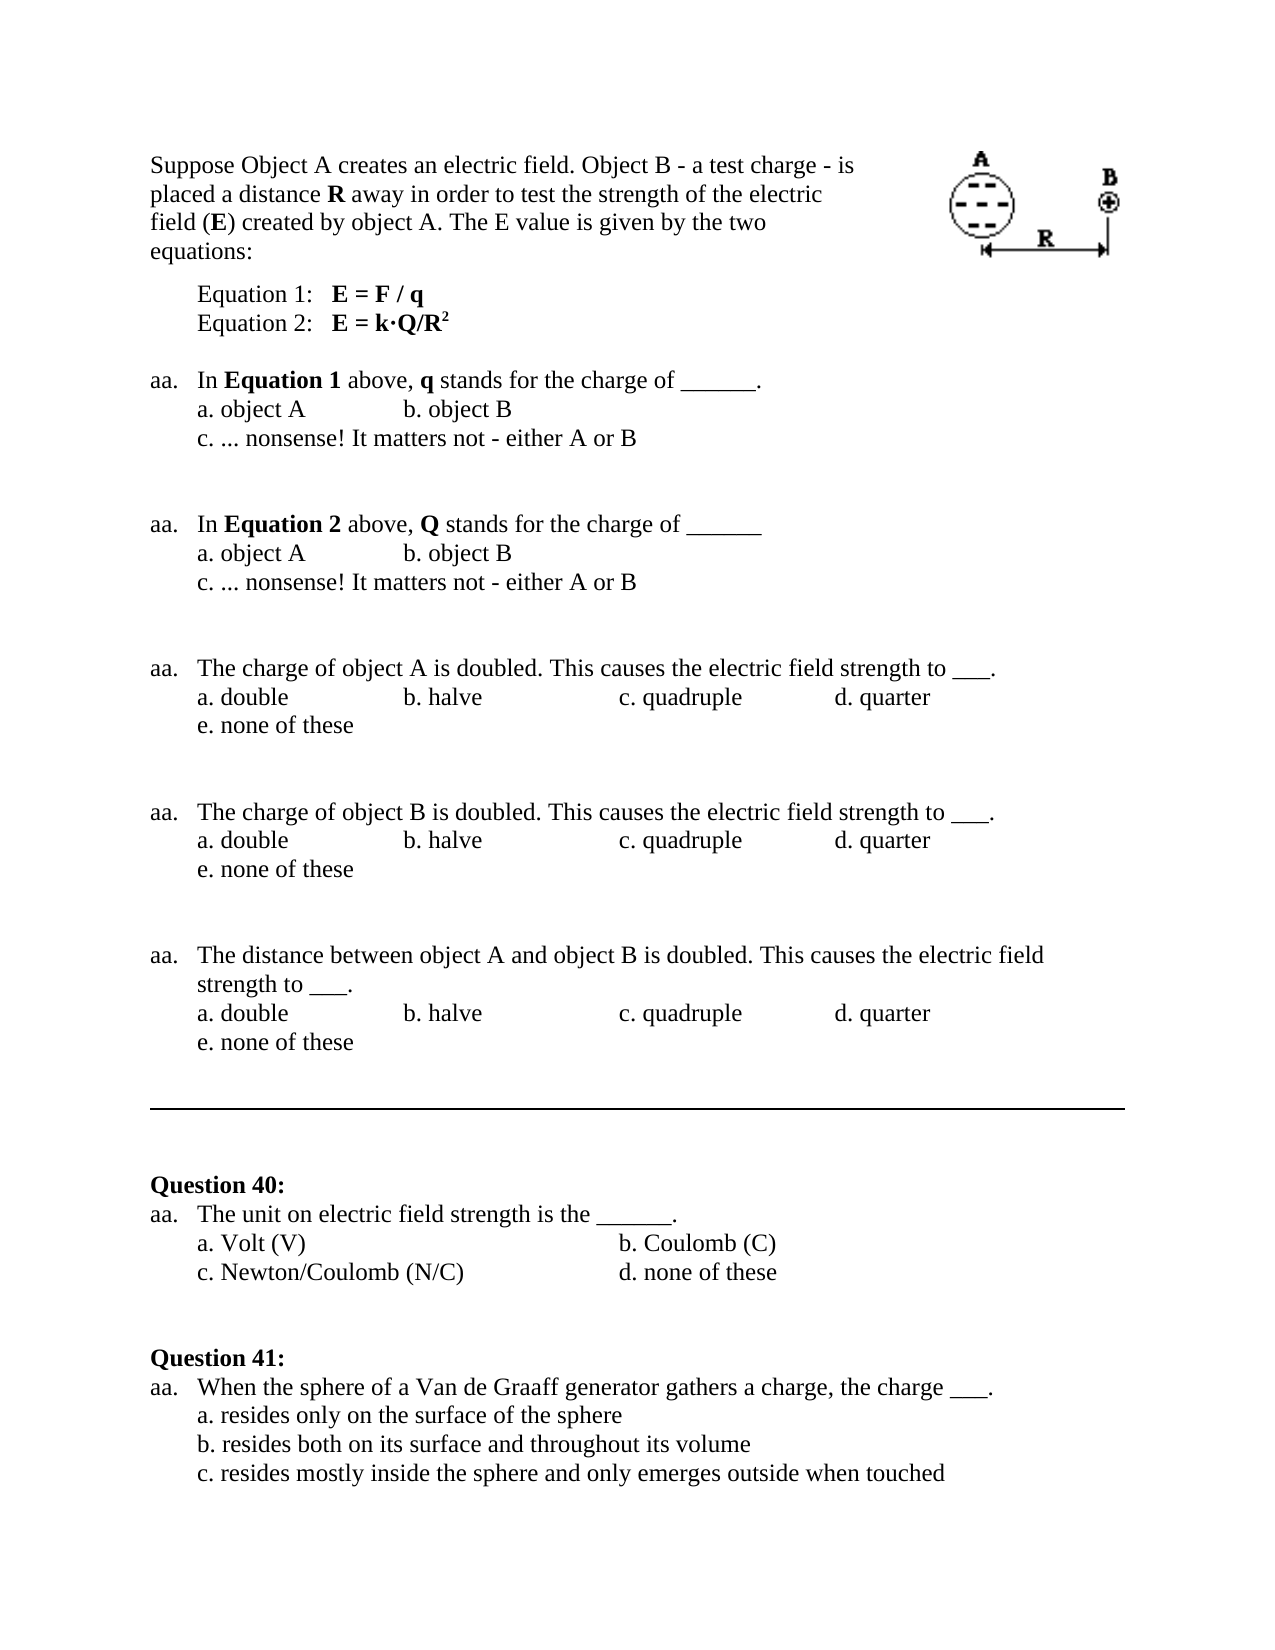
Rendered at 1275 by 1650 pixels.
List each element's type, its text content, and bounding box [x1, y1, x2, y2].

picture [881, 151, 1122, 260]
text aa. The unit on electric field strength is the ______. [150, 1199, 1125, 1228]
text c. resides mostly inside the sphere and only emerges outside when touched [150, 1458, 1125, 1487]
text aa. The charge of object B is doubled. This causes the electric field strength to ___. [150, 797, 1125, 826]
text aa. In Equation 1 above, q stands for the charge of ______. [150, 366, 1125, 394]
text e. none of these [150, 1027, 1125, 1056]
text Suppose Object A creates an electric field. Object B - a test charge - is placed a distance R away in order to test the strength of the electric field (E) created by object A. The E value is given by the two equations: [150, 150, 1125, 265]
text e. none of these [150, 711, 1125, 739]
text a. double b. halve c. quadruple d. quarter [150, 826, 1125, 854]
text a. double b. halve c. quadruple d. quarter [150, 682, 1125, 711]
text Equation 2: E = k·Q/R2 [197, 308, 1125, 337]
text e. none of these [150, 854, 1125, 883]
text Question 41: [150, 1343, 1125, 1372]
text aa. When the sphere of a Van de Graaff generator gathers a charge, the charge ___. [150, 1372, 1125, 1401]
text a. object A b. object B [150, 394, 1125, 423]
text aa. In Equation 2 above, Q stands for the charge of ______ [150, 509, 1125, 538]
text c. ... nonsense! It matters not - either A or B [150, 567, 1125, 596]
text a. object A b. object B [150, 538, 1125, 567]
text c. Newton/Coulomb (N/C) d. none of these [150, 1257, 1125, 1286]
text aa. The charge of object A is doubled. This causes the electric field strength to ___. [150, 653, 1125, 682]
text a. resides only on the surface of the sphere [150, 1401, 1125, 1429]
text a. double b. halve c. quadruple d. quarter [150, 998, 1125, 1027]
text b. resides both on its surface and throughout its volume [150, 1429, 1125, 1458]
text c. ... nonsense! It matters not - either A or B [150, 423, 1125, 452]
text a. Volt (V) b. Coulomb (C) [150, 1228, 1125, 1257]
text Question 40: [150, 1171, 1125, 1199]
text Equation 1: E = F / q [197, 279, 1125, 308]
text aa. The distance between object A and object B is doubled. This causes the electric field strength to ___. [150, 941, 1125, 998]
